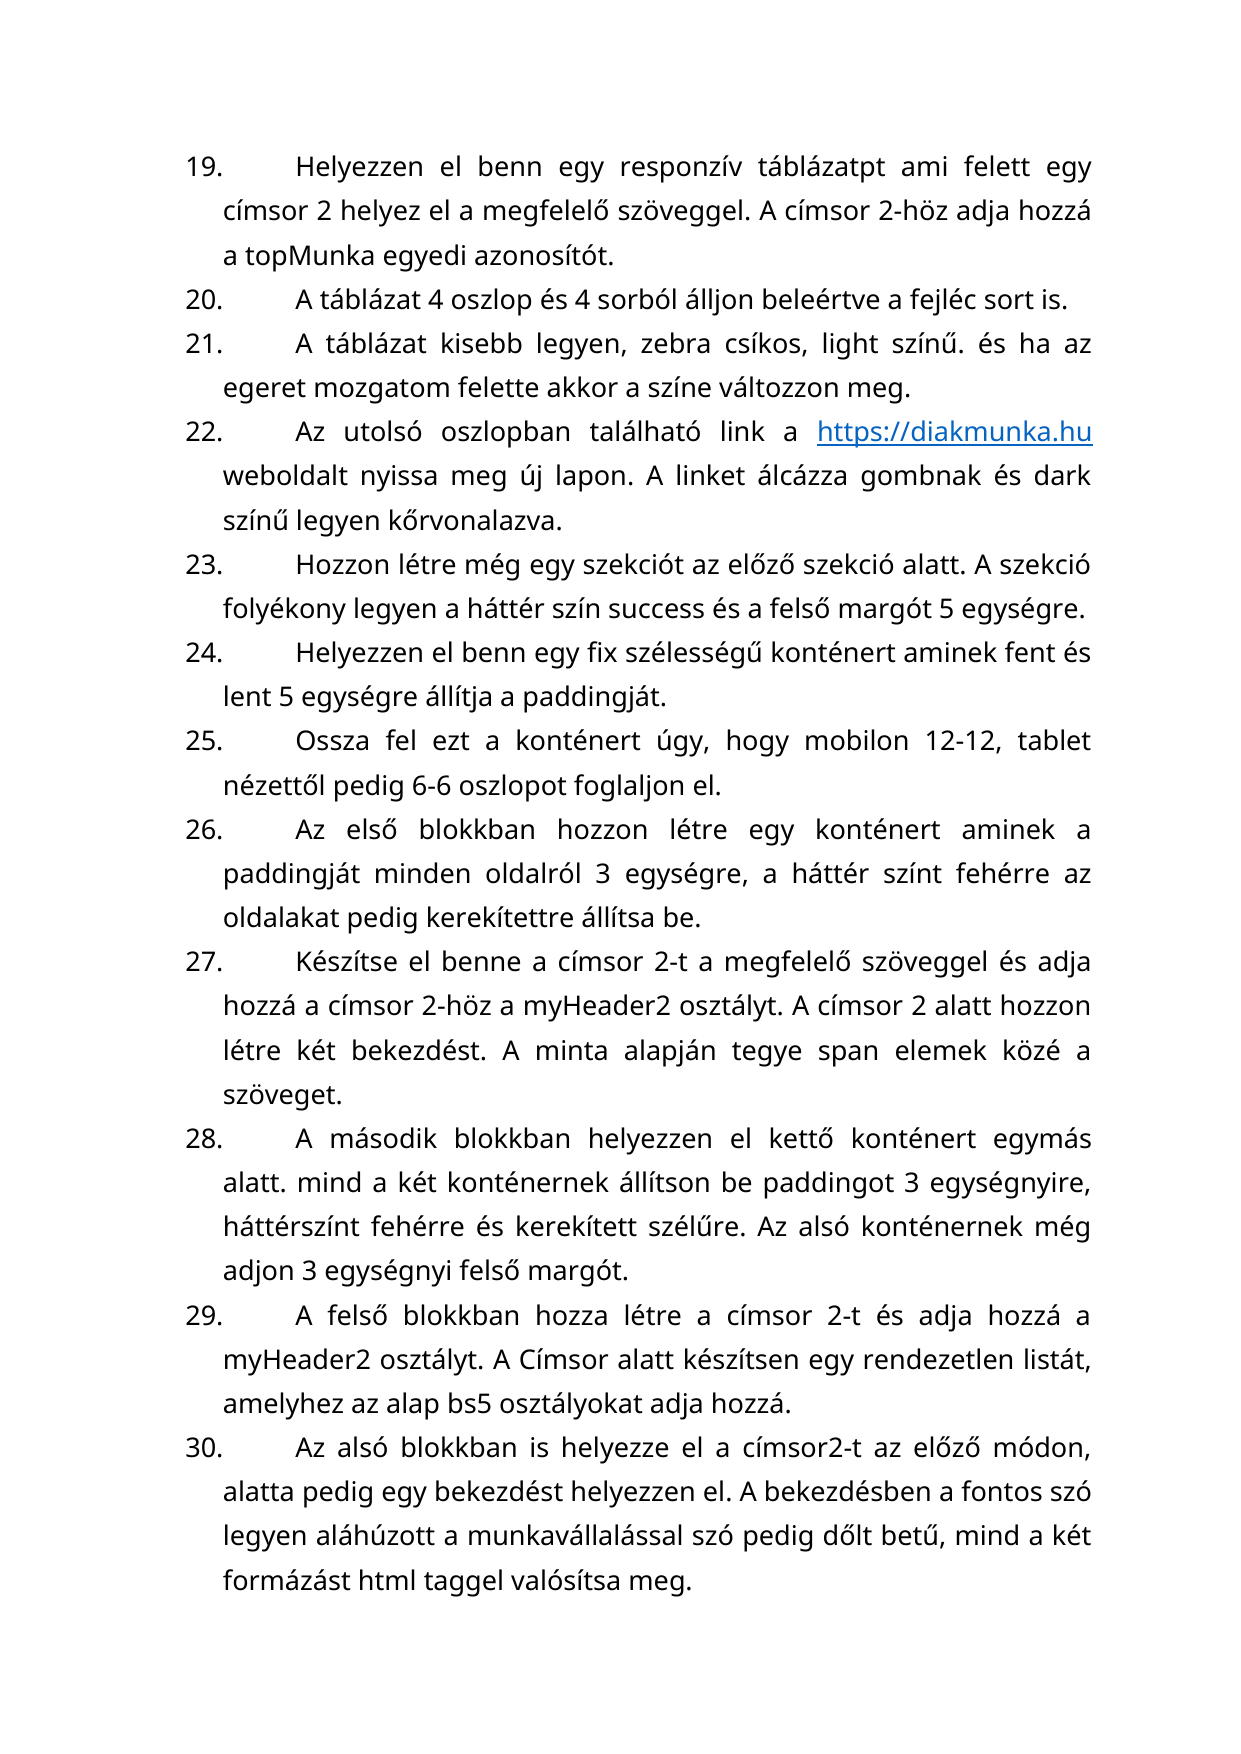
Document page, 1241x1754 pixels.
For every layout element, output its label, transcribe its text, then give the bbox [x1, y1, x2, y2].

list Az első blokkban hozzon létre egy konténert aminek a paddingját minden oldalról 3 egységre, a háttér színt fehérre az oldalakat pedig kerekítettre állítsa be. [185, 810, 1093, 935]
list Helyezzen el benn egy responzív táblázatpt ami felett egy címsor 2 helyez el a megfelelő szöveggel. A címsor 2-höz adja hozzá a topMunka egyedi azonosítót. [185, 148, 1093, 273]
list A felső blokkban hozza létre a címsor 2-t és adja hozzá a myHeader2 osztályt. A Címsor alatt készítsen egy rendezetlen listát, amelyhez az alap bs5 osztályokat adja hozzá. [185, 1296, 1093, 1421]
list A táblázat 4 oszlop és 4 sorból álljon beleértve a fejléc sort is. [185, 280, 1093, 317]
list Az alsó blokkban is helyezze el a címsor2-t az előző módon, alatta pedig egy bekezdést helyezzen el. A bekezdésben a fontos szó legyen aláhúzott a munkavállalással szó pedig dőlt betű, mind a két formázást html taggel valósítsa meg. [185, 1428, 1093, 1598]
list Helyezzen el benn egy fix szélességű konténert aminek fent és lent 5 egységre állítja a paddingját. [185, 633, 1093, 714]
list A második blokkban helyezzen el kettő konténert egymás alatt. mind a két konténernek állítson be paddingot 3 egységnyire, háttérszínt fehérre és kerekített szélűre. Az alsó konténernek még adjon 3 egységnyi felső margót. [185, 1119, 1093, 1289]
list Hozzon létre még egy szekciót az előző szekció alatt. A szekció folyékony legyen a háttér szín success és a felső margót 5 egységre. [185, 545, 1093, 626]
list Ossza fel ezt a konténert úgy, hogy mobilon 12-12, tablet nézettől pedig 6-6 oszlopot foglaljon el. [185, 722, 1093, 803]
list Készítse el benne a címsor 2-t a megfelelő szöveggel és adja hozzá a címsor 2-höz a myHeader2 osztályt. A címsor 2 alatt hozzon létre két bekezdést. A minta alapján tegye span elemek közé a szöveget. [185, 943, 1093, 1112]
list A táblázat kisebb legyen, zebra csíkos, light színű. és ha az egeret mozgatom felette akkor a színe változzon meg. [185, 324, 1093, 405]
list Az utolsó oszlopban található link a https://diakmunka.hu weboldalt nyissa meg új lapon. A linket álcázza gombnak és dark színű legyen kőrvonalazva. [185, 413, 1093, 538]
